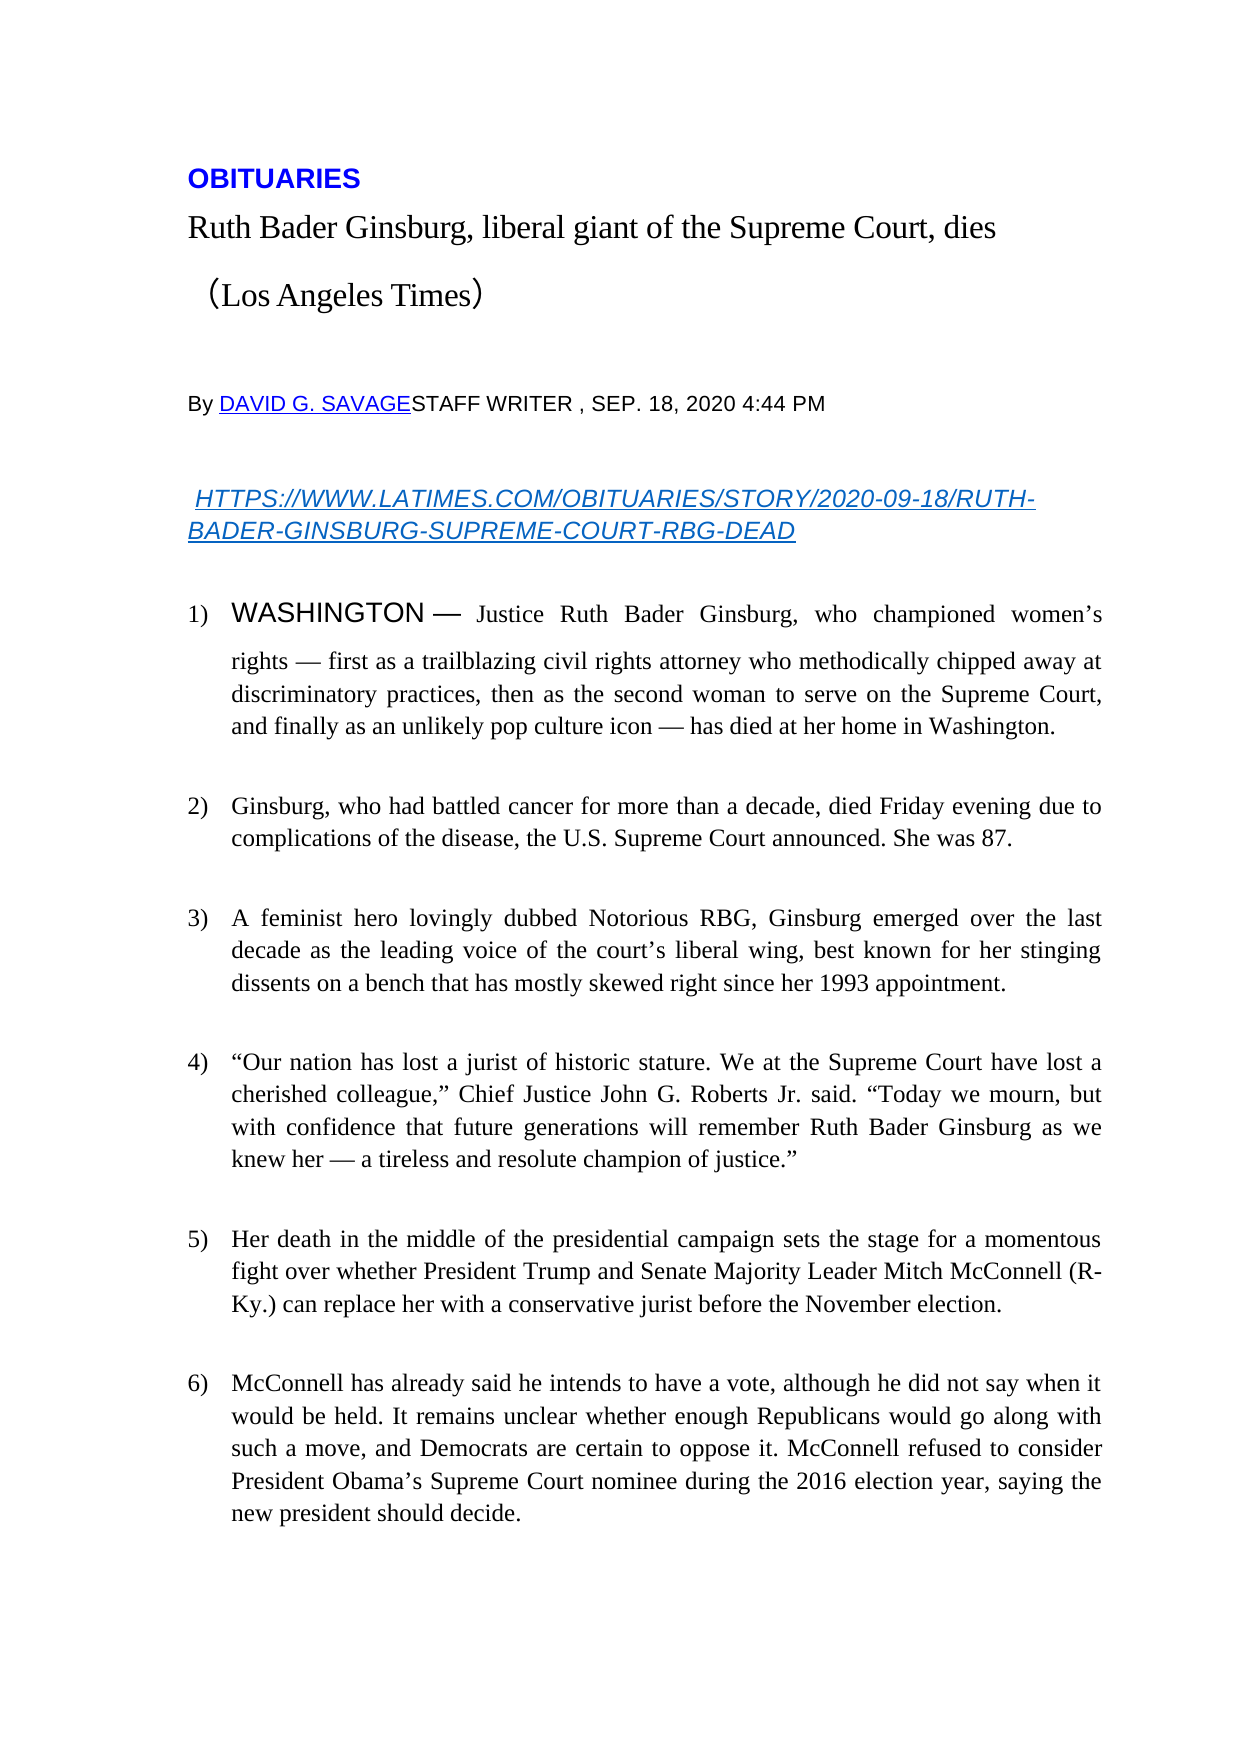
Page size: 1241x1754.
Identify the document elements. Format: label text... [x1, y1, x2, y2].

text OBITUARIES [187, 162, 1053, 194]
list Ginsburg, who had battled cancer for more than a decade, died Friday evening due to complications of the disease, the U.S. Supreme Court announced. She was 87. [187, 789, 1103, 854]
list “Our nation has lost a jurist of historic stature. We at the Supreme Court have lost a cherished colleague,” Chief Justice John G. Roberts Jr. said. “Today we mourn, but with confidence that future generations will remember Ruth Bader Ginsburg as we knew her — a tireless and resolute champion of justice.” [187, 1045, 1103, 1175]
list McConnell has already said he intends to have a vote, although he did not say when it would be held. It remains unclear whether enough Republicans would go along with such a move, and Democrats are certain to oppose it. McConnell refused to consider President Obama’s Supreme Court nominee during the 2016 election year, saying the new president should decide. [187, 1366, 1103, 1529]
list Her death in the middle of the presidential campaign sets the stage for a momentous fight over whether President Trump and Senate Majority Leader Mitch McConnell (R-Ky.) can replace her with a conservative jurist before the November election. [187, 1222, 1103, 1319]
list WASHINGTON — Justice Ruth Bader Ginsburg, who championed women’s rights — first as a trailblazing civil rights attorney who methodically chipped away at discriminatory practices, then as the second woman to serve on the Supreme Court, and finally as an unlikely pop culture icon — has died at her home in Washington. [187, 579, 1103, 742]
text https://www.latimes.com/obituaries/story/2020-09-18/ruth-bader-ginsburg-supreme-court-rbg-dead [187, 482, 1053, 547]
text By DAVID G. SAVAGESTAFF WRITER , SEP. 18, 2020 4:44 PM [187, 387, 1053, 419]
list A feminist hero lovingly dubbed Notorious RBG, Ginsburg emerged over the last decade as the leading voice of the court’s liberal wing, best known for her stinging dissents on a bench that has mostly skewed right since her 1993 appointment. [187, 901, 1103, 998]
text Ruth Bader Ginsburg, liberal giant of the Supreme Court, dies （Los Angeles Times） [187, 194, 1053, 324]
